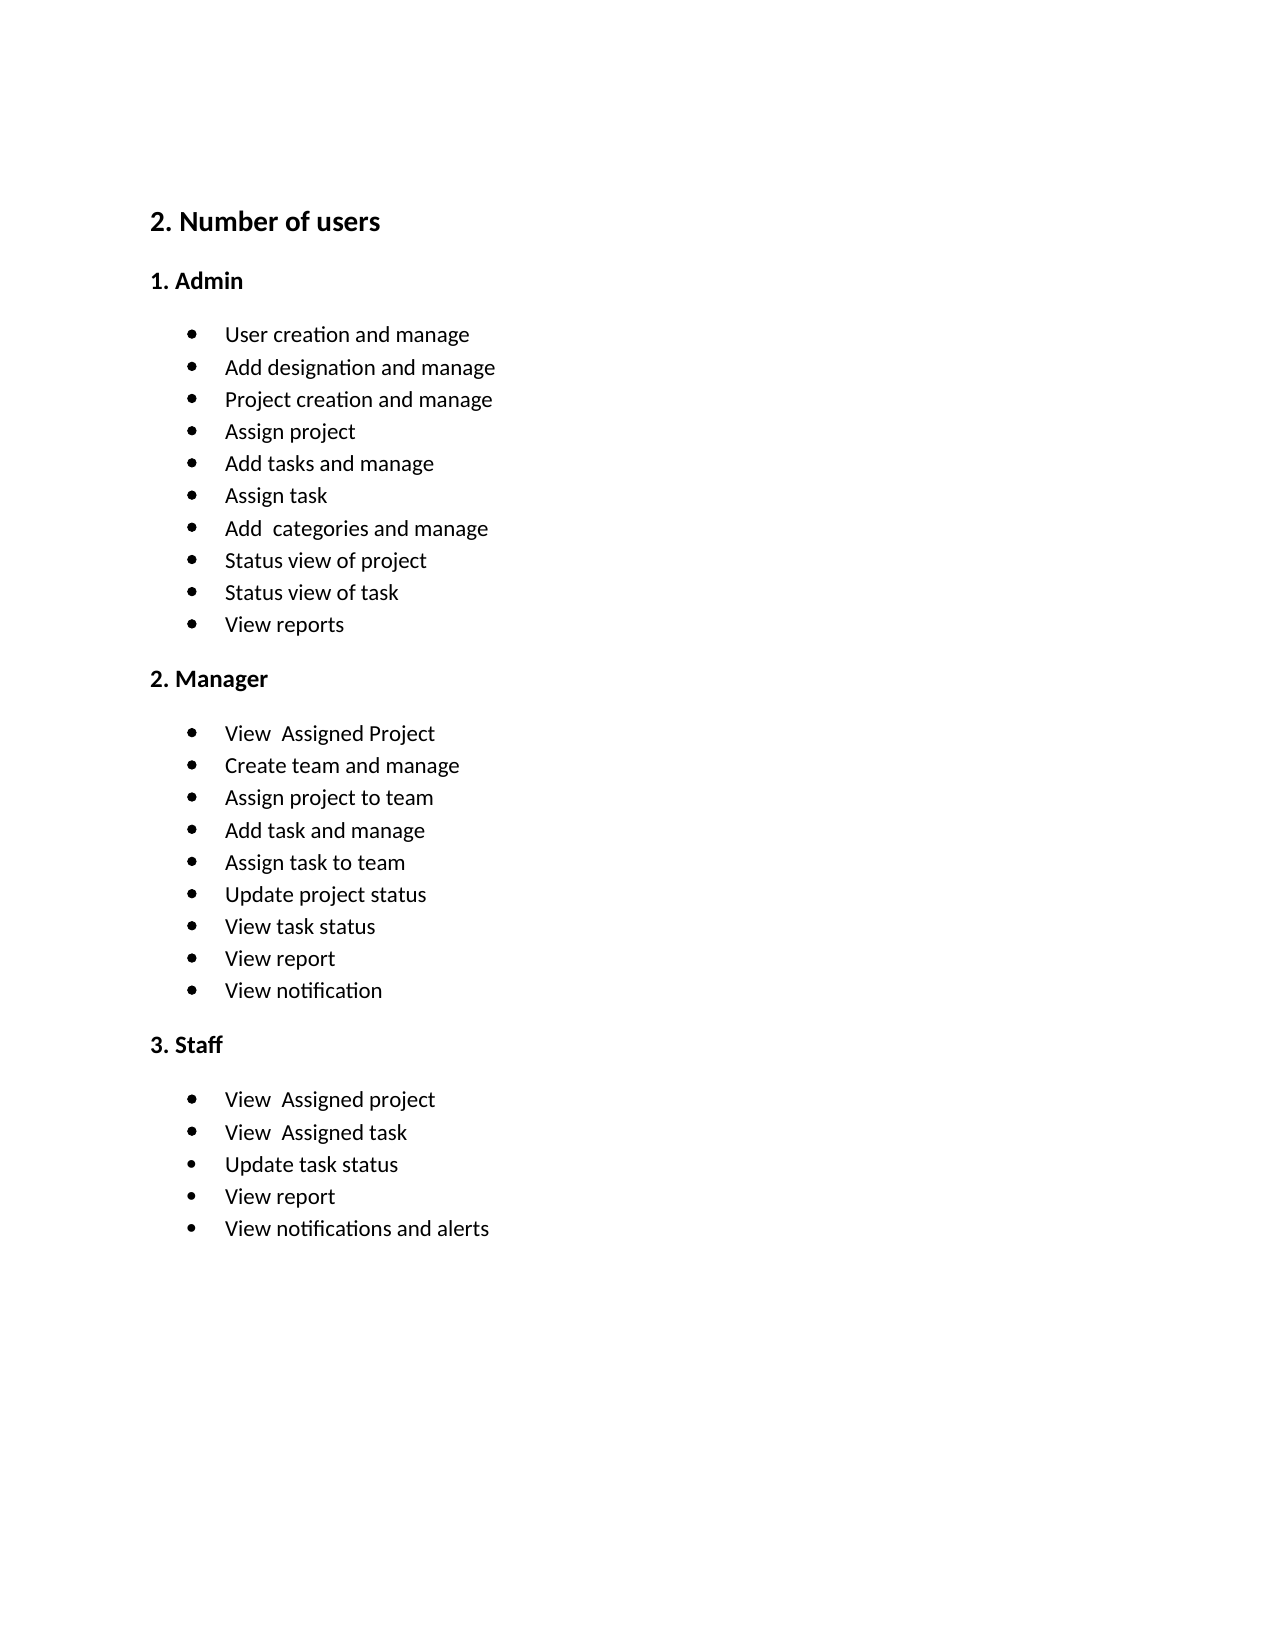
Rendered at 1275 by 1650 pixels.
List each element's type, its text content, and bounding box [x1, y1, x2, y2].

list View report [187, 1182, 1125, 1210]
list Update task status [187, 1150, 1125, 1178]
list View Assigned Project [187, 719, 1125, 747]
list User creation and manage [187, 321, 1125, 349]
list View Assigned task [187, 1118, 1125, 1146]
list Assign project to team [187, 783, 1125, 812]
list Assign task [187, 482, 1125, 509]
list Project creation and manage [187, 385, 1125, 413]
text 3. Staff [150, 1030, 1125, 1060]
text 1. Admin [150, 265, 1125, 295]
list Add task and manage [187, 816, 1125, 844]
list View reports [187, 610, 1125, 638]
list Assign project [187, 417, 1125, 445]
list Status view of project [187, 546, 1125, 574]
list Update project status [187, 880, 1125, 908]
list Add categories and manage [187, 514, 1125, 542]
list Add designation and manage [187, 353, 1125, 381]
text 2. Number of users [150, 203, 1125, 239]
list Status view of task [187, 578, 1125, 606]
list View notifications and alerts [187, 1214, 1125, 1242]
list Add tasks and manage [187, 449, 1125, 477]
list Create team and manage [187, 751, 1125, 779]
list View Assigned project [187, 1086, 1125, 1113]
list Assign task to team [187, 848, 1125, 876]
list View task status [187, 912, 1125, 940]
list View report [187, 944, 1125, 972]
list View notification [187, 977, 1125, 1005]
text 2. Manager [150, 663, 1125, 694]
